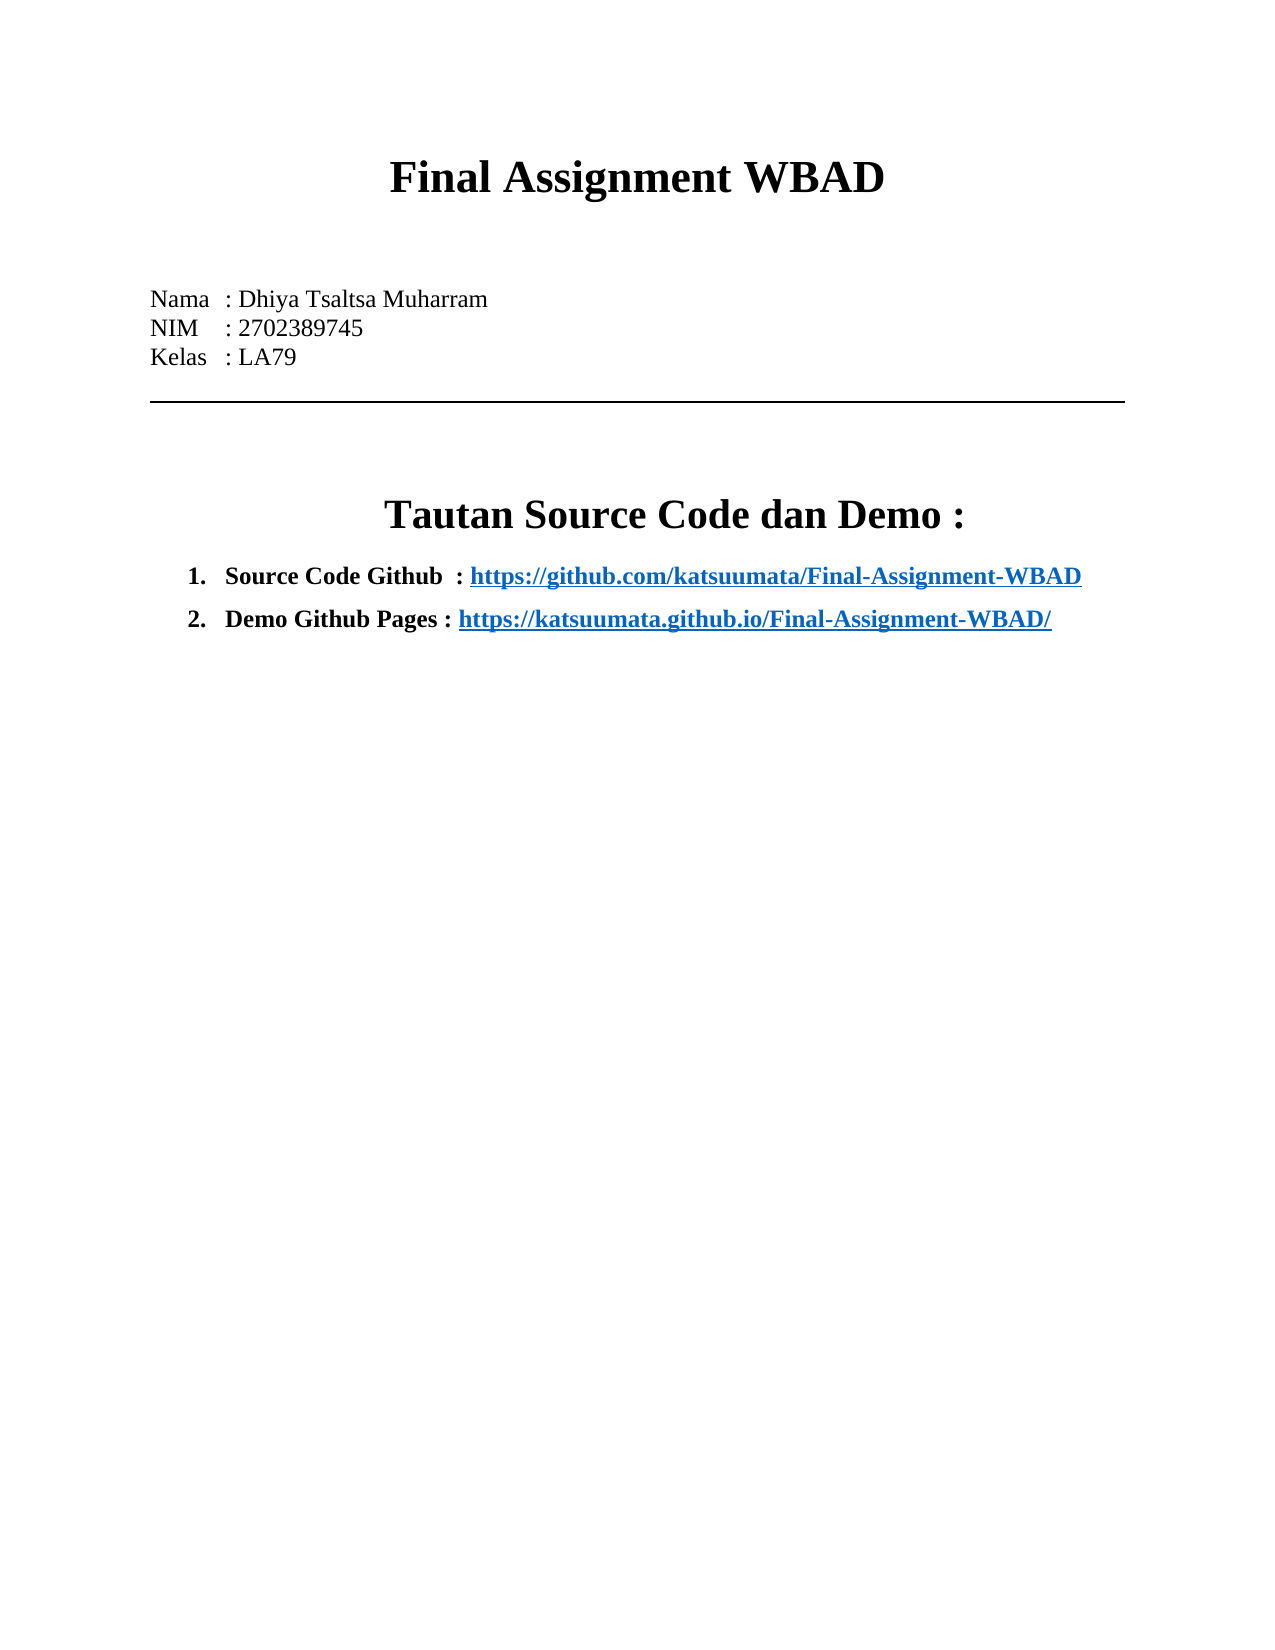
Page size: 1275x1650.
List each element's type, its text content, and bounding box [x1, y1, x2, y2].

text Nama : Dhiya Tsaltsa Muharram [150, 284, 1125, 313]
text Kelas : LA79 [150, 342, 1125, 370]
text NIM : 2702389745 [150, 313, 1125, 342]
text Final Assignment WBAD [150, 150, 1125, 203]
list Demo Github Pages : https://katsuumata.github.io/Final-Assignment-WBAD/ [187, 604, 1125, 633]
list Tautan Source Code dan Demo : [225, 489, 1125, 537]
list Source Code Github : https://github.com/katsuumata/Final-Assignment-WBAD [187, 561, 1125, 590]
